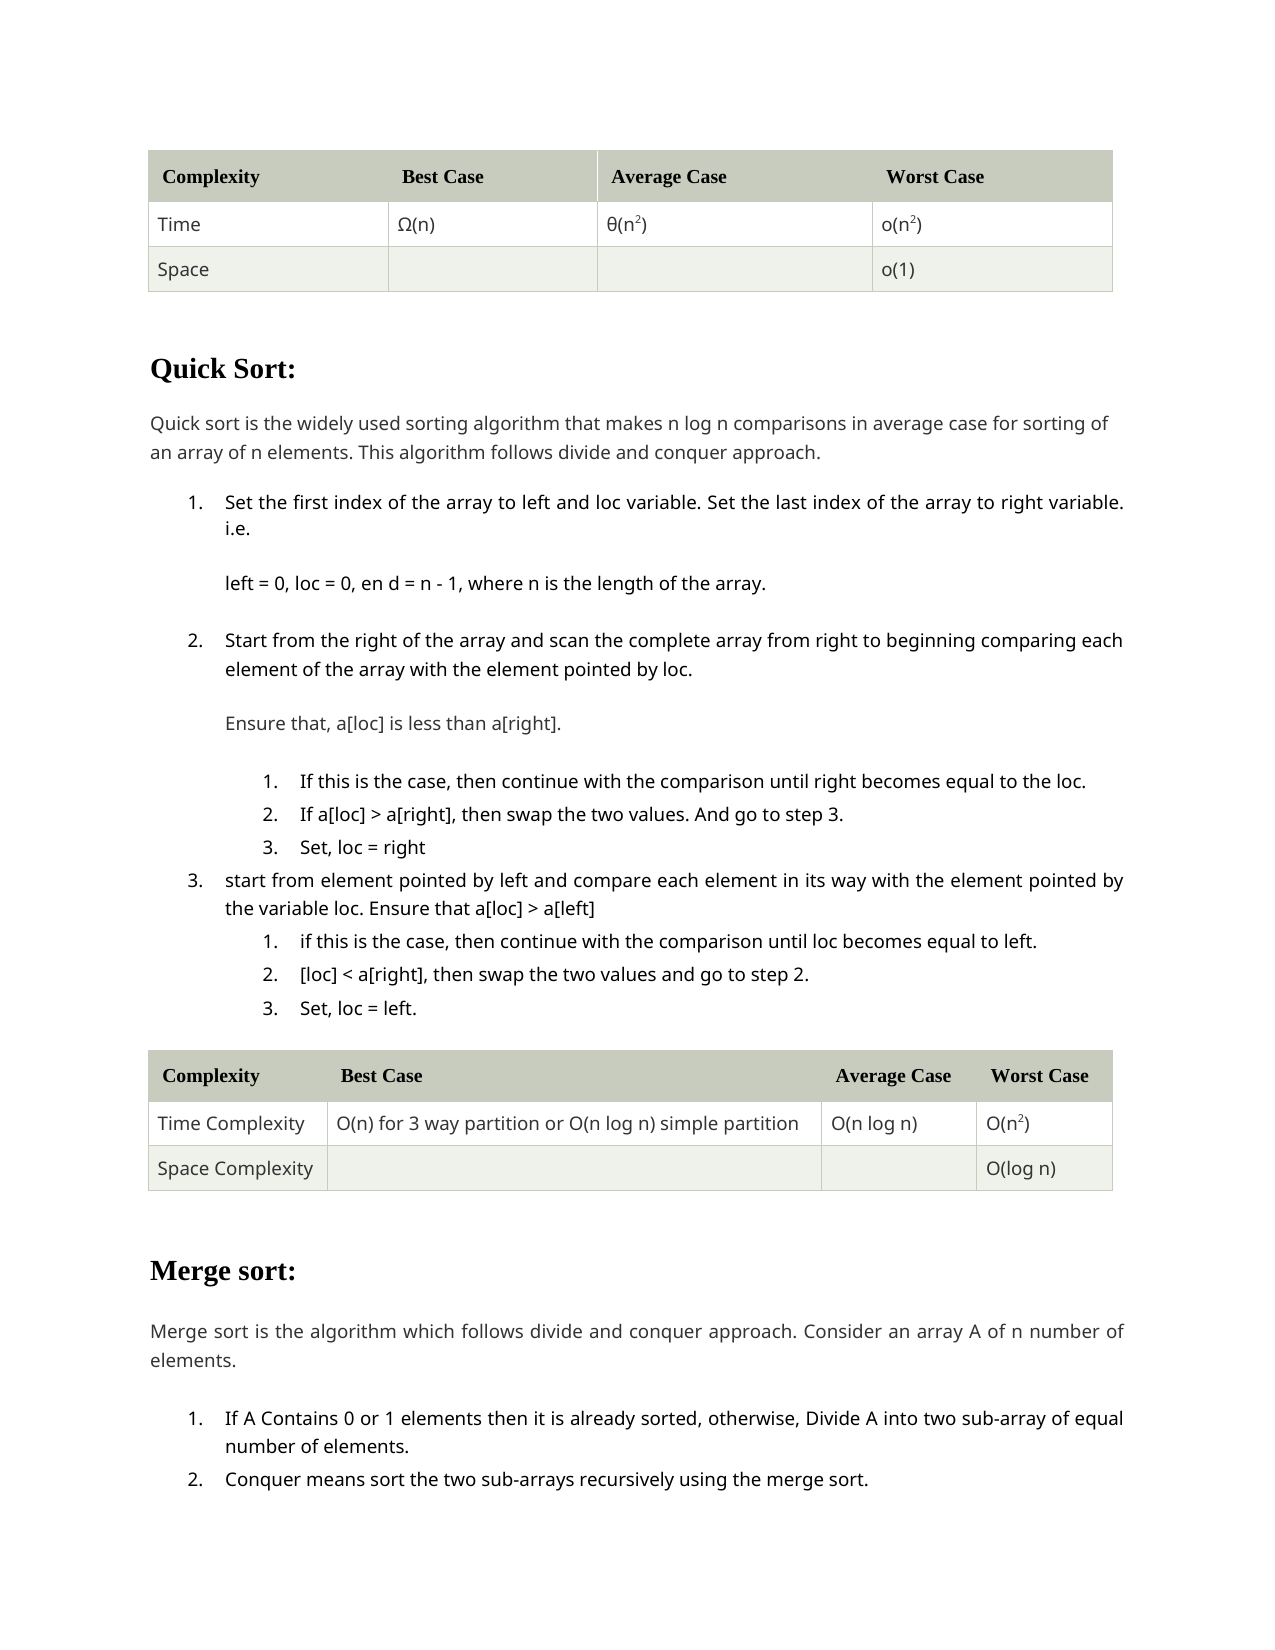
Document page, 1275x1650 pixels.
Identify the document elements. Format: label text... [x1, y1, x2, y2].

list Set, loc = right [262, 831, 1125, 860]
list If a[loc] > a[right], then swap the two values. And go to step 3. [262, 798, 1125, 827]
text left = 0, loc = 0, en d = n - 1, where n is the length of the array. [225, 570, 1125, 595]
table_header Average Case [822, 1051, 977, 1101]
table_cell o(n2) [873, 202, 1112, 246]
table_cell [598, 247, 872, 291]
list Start from the right of the array and scan the complete array from right to beginning comparing each element of the array with the element pointed by loc. [187, 624, 1125, 681]
table_header Best Case [388, 151, 597, 201]
table_header Worst Case [977, 1051, 1112, 1101]
table_cell Space Complexity [149, 1146, 327, 1190]
text Quick sort is the widely used sorting algorithm that makes n log n comparisons in average case for sorting of an array of n elements. This algorithm follows divide and conquer approach. [150, 410, 1125, 465]
list if this is the case, then continue with the comparison until loc becomes equal to left. [262, 926, 1125, 954]
table_header Worst Case [872, 151, 1112, 201]
table_cell O(n log n) [822, 1102, 976, 1145]
table_cell [822, 1146, 976, 1190]
list Set, loc = left. [262, 992, 1125, 1020]
table_cell [389, 247, 597, 291]
text Quick Sort: [150, 351, 1125, 384]
table_cell O(log n) [977, 1146, 1112, 1190]
table_cell θ(n2) [598, 202, 872, 246]
list If this is the case, then continue with the comparison until right becomes equal to the loc. [262, 765, 1125, 794]
table_cell Ω(n) [389, 202, 597, 246]
table_cell o(1) [873, 247, 1112, 291]
text Merge sort is the algorithm which follows divide and conquer approach. Consider an array A of n number of elements. [150, 1344, 1125, 1373]
list If A Contains 0 or 1 elements then it is already sorted, otherwise, Divide A into two sub-array of equal number of elements. [187, 1402, 1125, 1459]
list start from element pointed by left and compare each element in its way with the element pointed by the variable loc. Ensure that a[loc] > a[left] [187, 864, 1125, 921]
list Set the first index of the array to left and loc variable. Set the last index of the array to right variable. i.e. [187, 490, 1125, 541]
list Conquer means sort the two sub-arrays recursively using the merge sort. [187, 1463, 1125, 1492]
table_cell O(n) for 3 way partition or O(n log n) simple partition [328, 1102, 821, 1145]
table_header Best Case [327, 1051, 822, 1101]
table_cell O(n2) [977, 1102, 1112, 1145]
list [loc] < a[right], then swap the two values and go to step 2. [262, 959, 1125, 987]
table_header Complexity [149, 151, 388, 201]
table_cell [328, 1146, 821, 1190]
table_header Average Case [598, 151, 872, 201]
table_cell Space [149, 247, 388, 291]
table_header Complexity [149, 1051, 327, 1101]
text Ensure that, a[loc] is less than a[right]. [225, 711, 1125, 736]
table_cell Time [149, 202, 388, 246]
table_cell Time Complexity [149, 1102, 327, 1145]
text Merge sort: [150, 1253, 1125, 1287]
